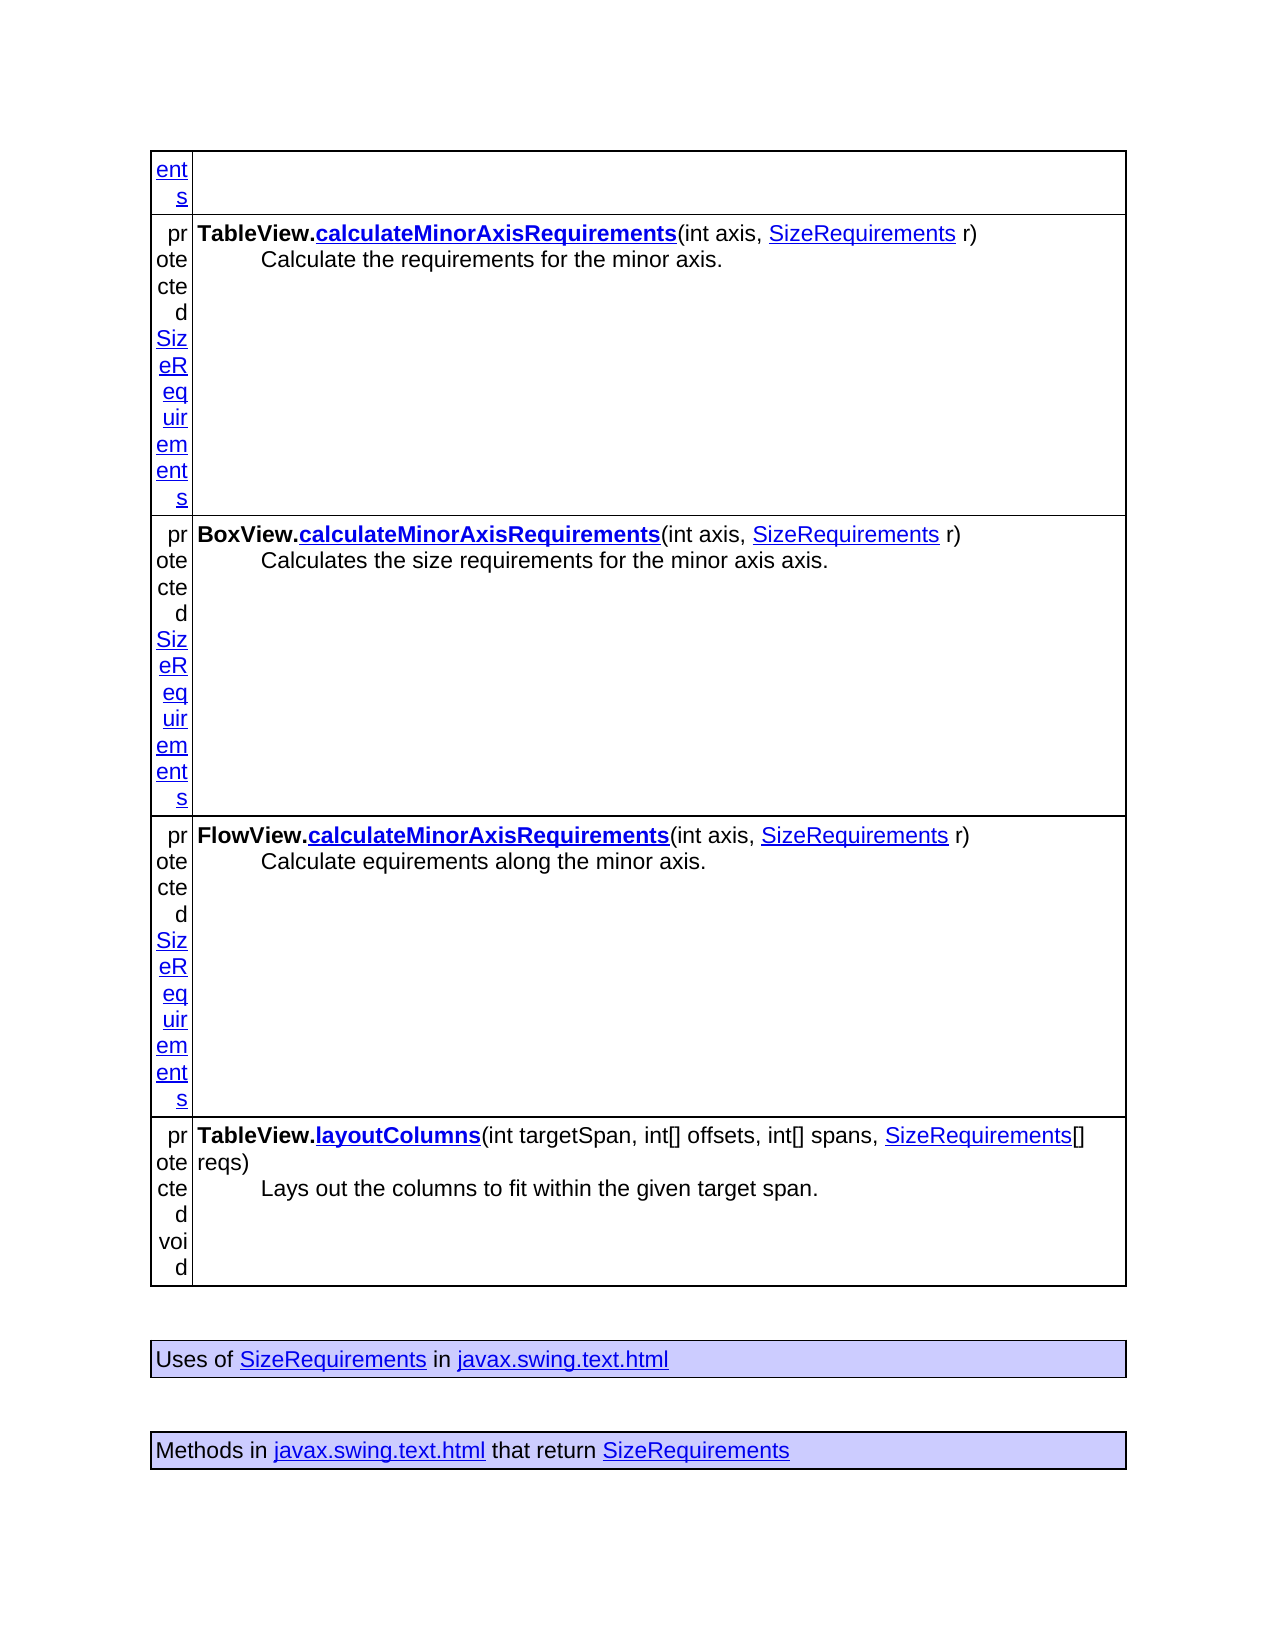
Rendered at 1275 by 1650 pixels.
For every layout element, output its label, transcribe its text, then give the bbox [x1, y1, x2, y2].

table_cell protected void [152, 1118, 192, 1285]
table_header Methods in javax.swing.text.html that return SizeRequirements [152, 1433, 1125, 1468]
table_cell FlowView.calculateMinorAxisRequirements(int axis, SizeRequirements r) Calculate equirements along the minor axis. [193, 817, 1125, 1116]
table_cell protected SizeRequirements [152, 817, 192, 1116]
table_cell TableView.layoutColumns(int targetSpan, int[] offsets, int[] spans, SizeRequirements[] reqs) Lays out the columns to fit within the given target span. [193, 1118, 1125, 1285]
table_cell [152, 152, 192, 214]
table_cell protected SizeRequirements [152, 516, 192, 815]
table_cell TableView.calculateMinorAxisRequirements(int axis, SizeRequirements r) Calculate the requirements for the minor axis. [193, 215, 1125, 514]
table_header Uses of SizeRequirements in javax.swing.text.html [152, 1341, 1125, 1377]
table_cell protected SizeRequirements [152, 215, 192, 514]
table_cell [193, 152, 1125, 214]
table_cell BoxView.calculateMinorAxisRequirements(int axis, SizeRequirements r) Calculates the size requirements for the minor axis axis. [193, 516, 1125, 815]
